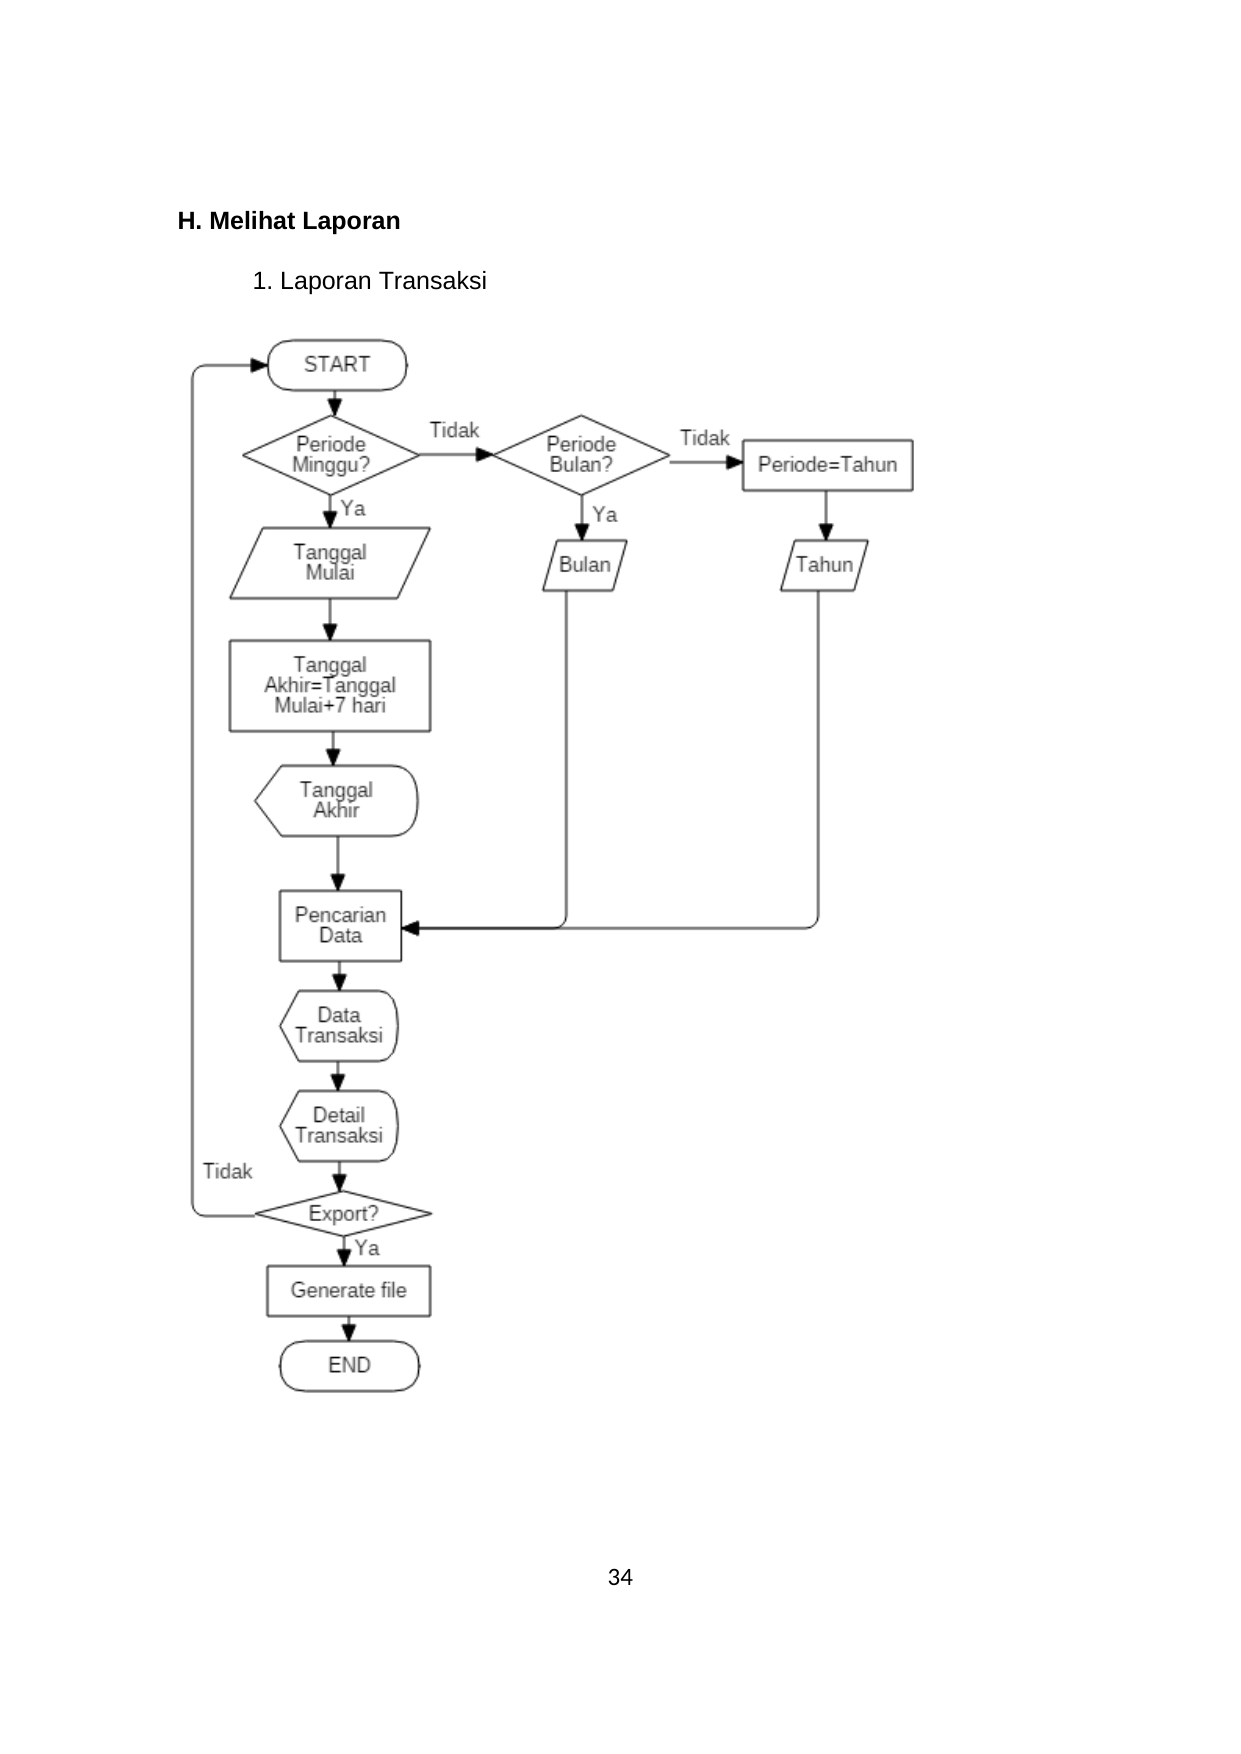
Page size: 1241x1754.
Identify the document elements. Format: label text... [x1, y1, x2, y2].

text H. Melihat Laporan [177, 206, 1063, 235]
picture [177, 325, 974, 1454]
text 1. Laporan Transaksi [177, 266, 1063, 295]
